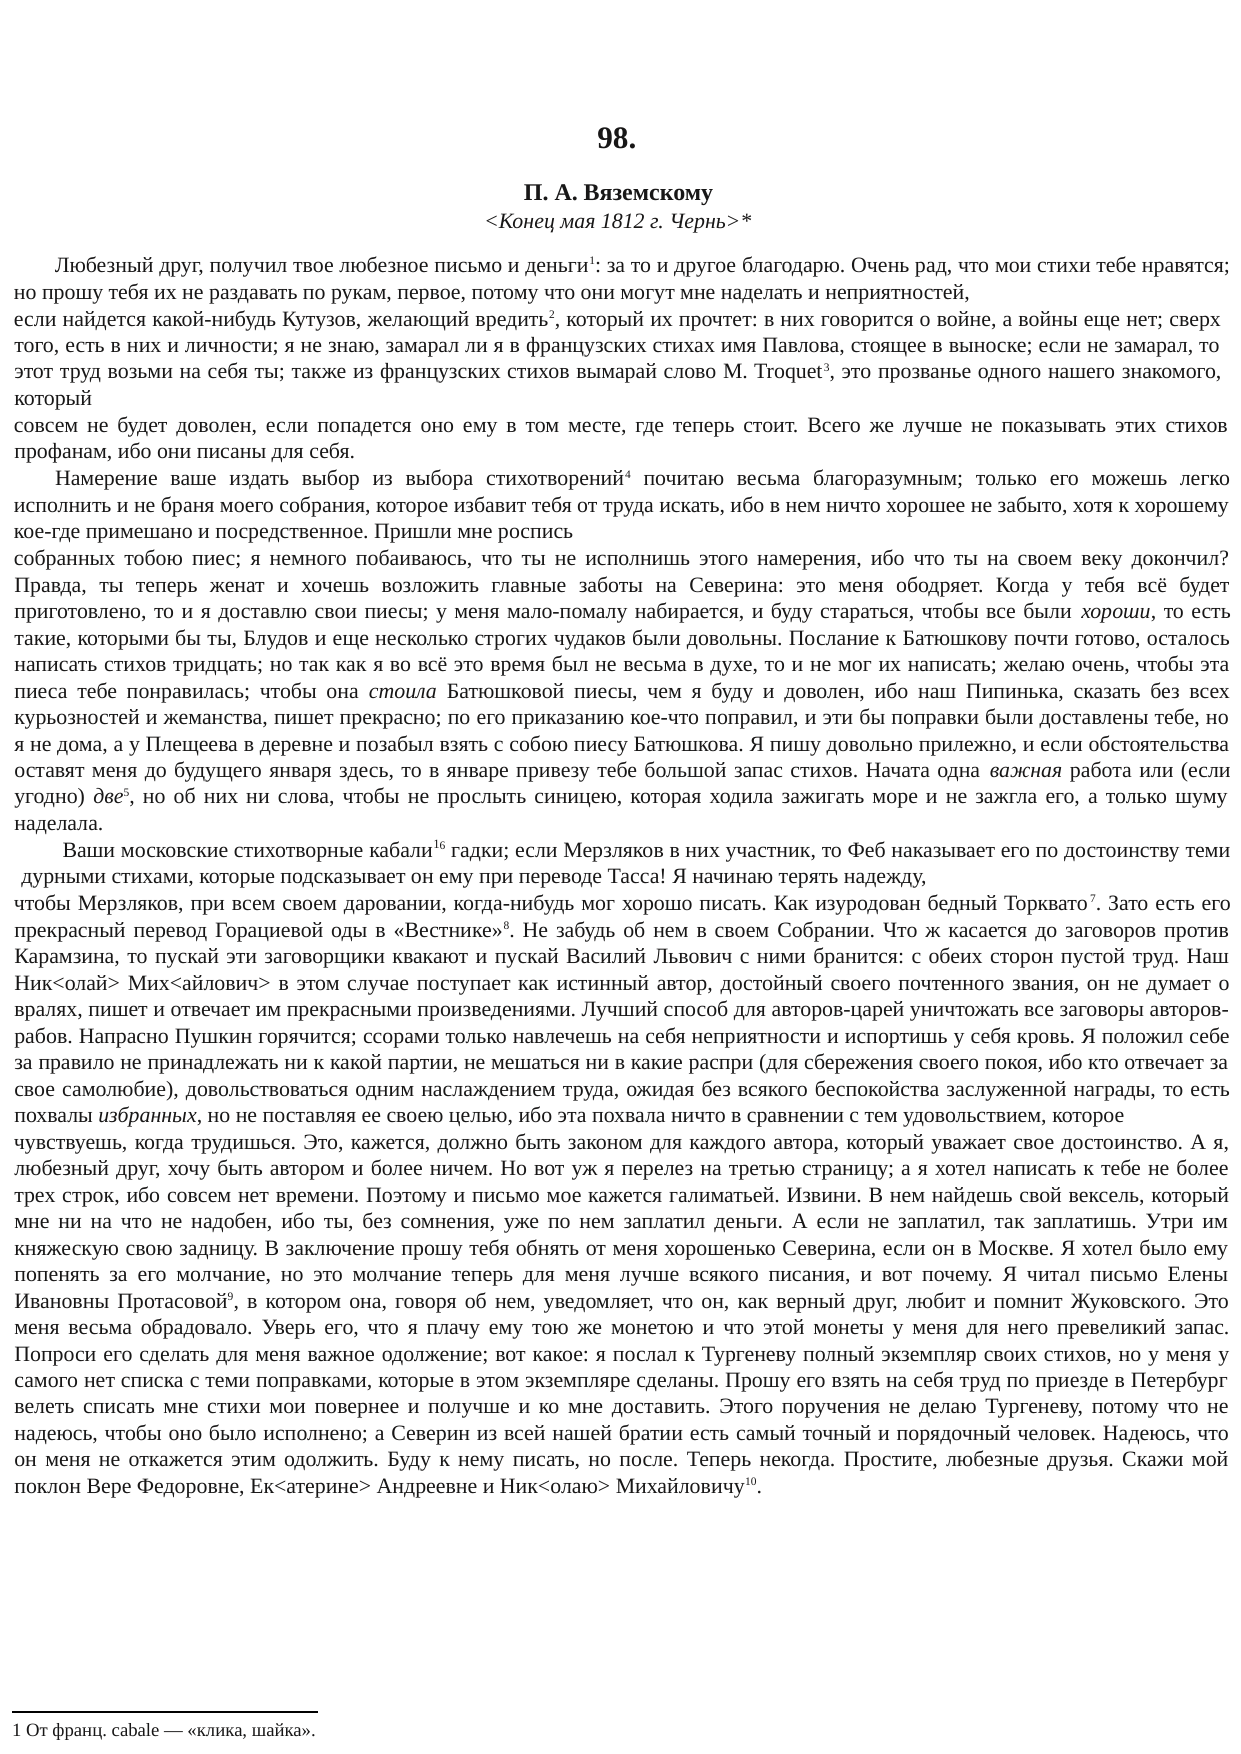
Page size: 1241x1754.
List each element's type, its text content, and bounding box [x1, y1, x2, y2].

text Любезный друг, получил твое любезное письмо и деньги1: за то и другое благодарю. Очень рад, что мои стихи тебе нравятся; но прошу тебя их не раздавать по рукам, первое, потому что они могут мне наделать и неприятностей, [14, 252, 1231, 304]
text чувствуешь, когда трудишься. Это, кажется, должно быть законом для каждого автора, который уважает свое достоинство. А я, любезный друг, хочу быть автором и более ничем. Но вот уж я перелез на третью страницу; а я хотел написать к тебе не более трех строк, ибо совсем нет времени. Поэтому и письмо мое кажется галиматьей. Извини. В нем найдешь свой вексель, который мне ни на что не надобен, ибо ты, без сомнения, уже по нем заплатил деньги. А если не заплатил, так заплатишь. Утри им княжескую свою задницу. В заключение прошу тебя обнять от меня хорошенько Северина, если он в Москве. Я хотел было ему попенять за его молчание, но это молчание теперь для меня лучше всякого писания, и вот почему. Я читал письмо Елены Ивановны Протасовой9, в котором она, говоря об нем, уведомляет, что он, как верный друг, любит и помнит Жуковского. Это меня весьма обрадовало. Уверь его, что я плачу ему тою же монетою и что этой монеты у меня для него превеликий запас. Попроси его сделать для меня важное одолжение; вот какое: я послал к Тургеневу полный экземпляр своих стихов, но у меня у самого нет списка с теми поправками, которые в этом экземпляре сделаны. Прошу его взять на себя труд по приезде в Петербург велеть списать мне стихи мои повернее и получше и ко мне доставить. Этого поручения не делаю Тургеневу, потому что не надеюсь, чтобы оно было исполнено; а Северин из всей нашей братии есть самый точный и порядочный человек. Надеюсь, что он меня не откажется этим одолжить. Буду к нему писать, но после. Теперь некогда. Простите, любезные друзья. Скажи мой поклон Вере Федоровне, Ек<атерине> Андреевне и Ник<олаю> Михайловичу10. [14, 1129, 1231, 1498]
text собранных тобою пиес; я немного побаиваюсь, что ты не исполнишь этого намерения, ибо что ты на своем веку докончил? Правда, ты теперь женат и хочешь возложить главные заботы на Северина: это меня ободряет. Когда у тебя всё будет приготовлено, то и я доставлю свои пиесы; у меня мало-помалу набирается, и буду стараться, чтобы все были хороши, то есть такие, которыми бы ты, Блудов и еще несколько строгих чудаков были довольны. Послание к Батюшкову почти готово, осталось написать стихов тридцать; но так как я во всё это время был не весьма в духе, то и не мог их написать; желаю очень, чтобы эта пиеса тебе понравилась; чтобы она стоила Батюшковой пиесы, чем я буду и доволен, ибо наш Пипинька, сказать без всех курьозностей и жеманства, пишет прекрасно; по его приказанию кое-что поправил, и эти бы поправки были доставлены тебе, но я не дома, а у Плещеева в деревне и позабыл взять с собою пиесу Батюшкова. Я пишу довольно прилежно, и если обстоятельства оставят меня до будущего января здесь, то в январе привезу тебе большой запас стихов. Начата одна важная работа или (если угодно) две5, но об них ни слова, чтобы не прослыть синицею, которая ходила зажигать море и не зажгла его, а только шуму наделала. [14, 545, 1231, 835]
text Намерение ваше издать выбор из выбора стихотворений4 почитаю весьма благоразумным; только его можешь легко исполнить и не браня моего собрания, которое избавит тебя от труда искать, ибо в нем ничто хорошее не забыто, хотя к хорошему кое-где примешано и посредственное. Пришли мне роспись [14, 465, 1231, 543]
subtitle 98. [12, 119, 1221, 155]
text чтобы Мерзляков, при всем своем даровании, когда-нибудь мог хорошо писать. Как изуродован бедный Торквато7. Зато есть его прекрасный перевод Горациевой оды в «Вестнике»8. Не забудь об нем в своем Собрании. Что ж касается до заговоров против Карамзина, то пускай эти заговорщики квакают и пускай Василий Львович с ними бранится: с обеих сторон пустой труд. Наш Ник<олай> Мих<айлович> в этом случае поступает как истинный автор, достойный своего почтенного звания, он не думает о вралях, пишет и отвечает им прекрасными произведениями. Лучший способ для авторов-царей уничтожать все заговоры авторов-рабов. Напрасно Пушкин горячится; ссорами только навлечешь на себя неприятности и испортишь у себя кровь. Я положил себе за правило не принадлежать ни к какой партии, не мешаться ни в какие распри (для сбережения своего покоя, ибо кто отвечает за свое самолюбие), довольствоваться одним наслаждением труда, ожидая без всякого беспокойства заслуженной награды, то есть похвалы избранных, но не поставляя ее своею целью, ибо эта похвала ничто в сравнении с тем удовольствием, которое [14, 890, 1231, 1127]
text Ваши московские стихотворные кабали6 гадки; если Мерзляков в них участник, то Феб наказывает его по достоинству теми дурными стихами, которые подсказывает он ему при переводе Тасса! Я начинаю терять надежду, [21, 837, 1231, 888]
text совсем не будет доволен, если попадется оно ему в том месте, где теперь стоит. Всего же лучше не показывать этих стихов профанам, ибо они писаны для себя. [14, 412, 1231, 464]
text если найдется какой-нибудь Кутузов, желающий вредить2, который их прочтет: в них говорится о войне, а войны еще нет; сверх того, есть в них и личности; я не знаю, замарал ли я в французских стихах имя Павлова, стоящее в выноске; если не замарал, то этот труд возьми на себя ты; также из французских стихов вымарай слово M. Troquet3, это прозванье одного нашего знакомого, который [14, 306, 1222, 410]
text <Конец мая 1812 г. Чернь>* [19, 208, 1218, 233]
text П. А. Вяземскому [21, 178, 1215, 205]
